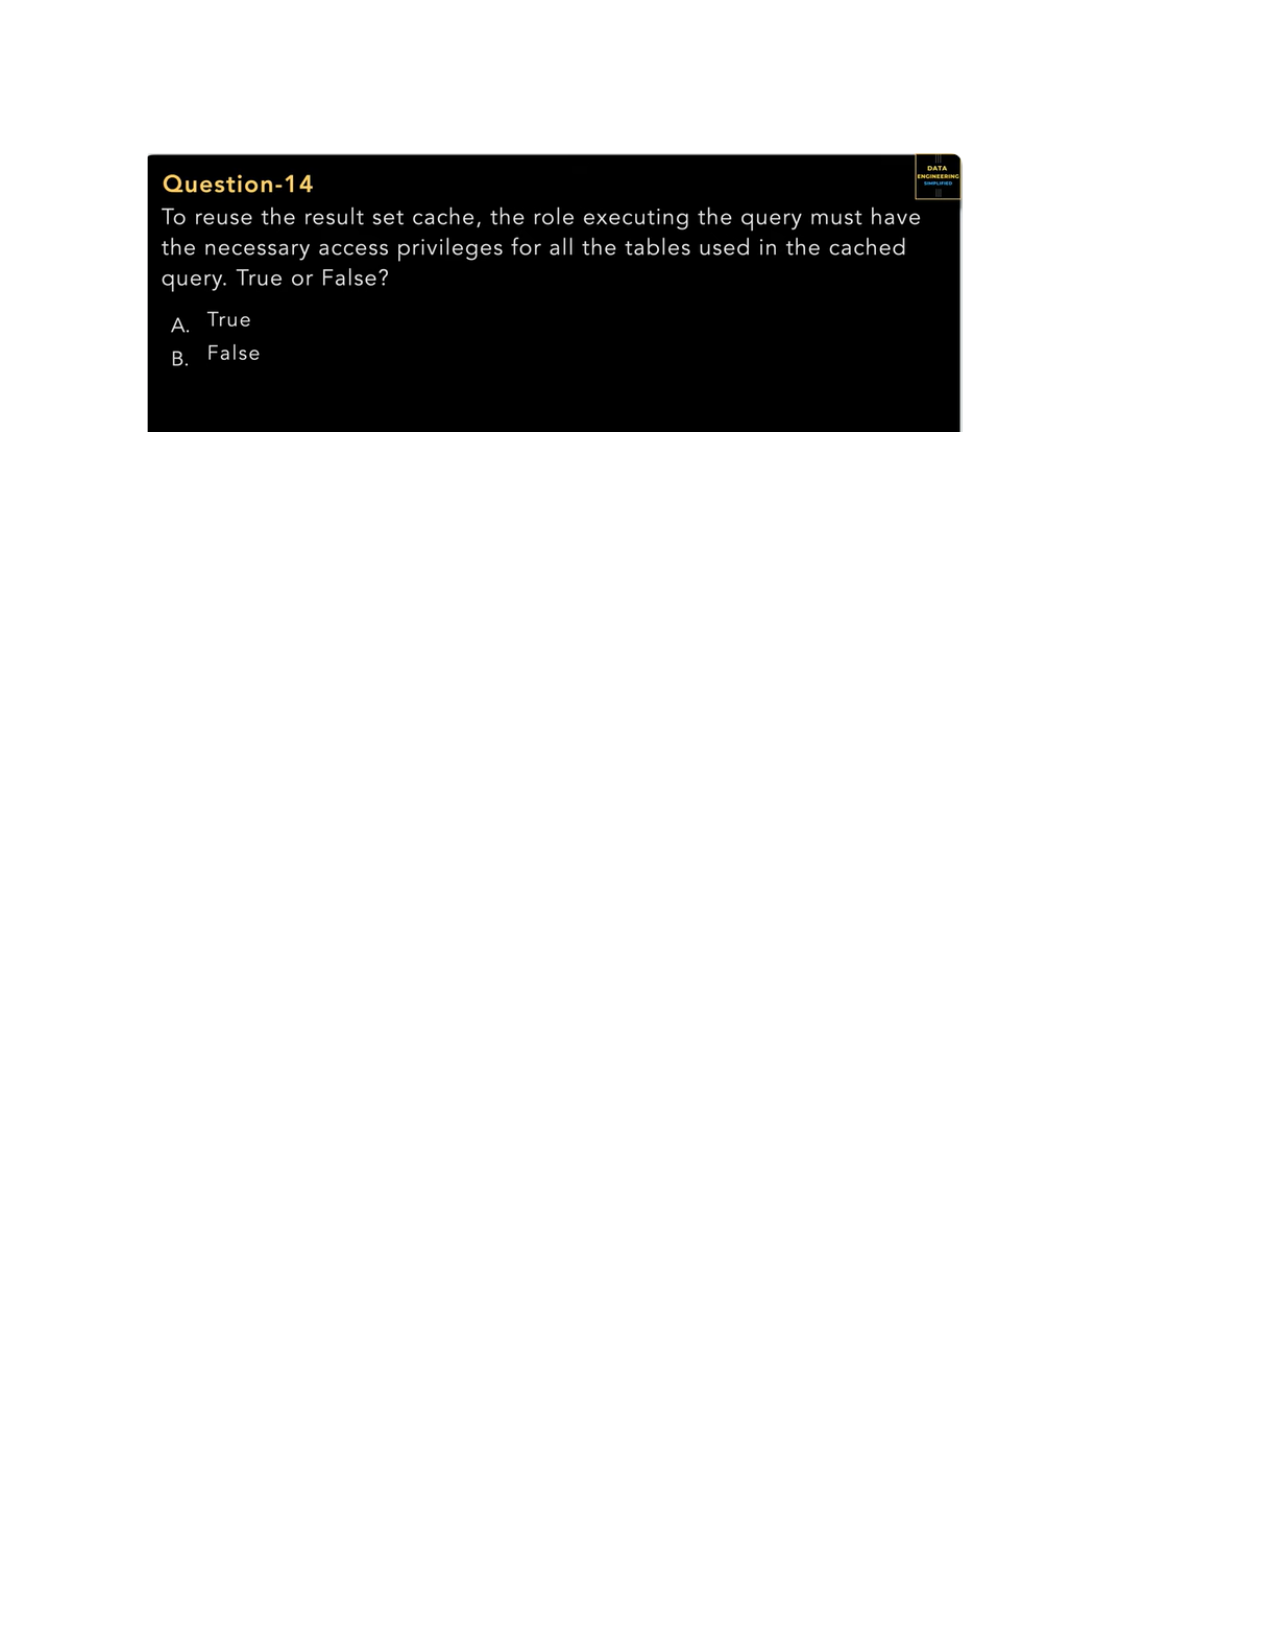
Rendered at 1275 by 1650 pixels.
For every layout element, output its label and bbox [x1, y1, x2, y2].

picture [147, 147, 972, 432]
